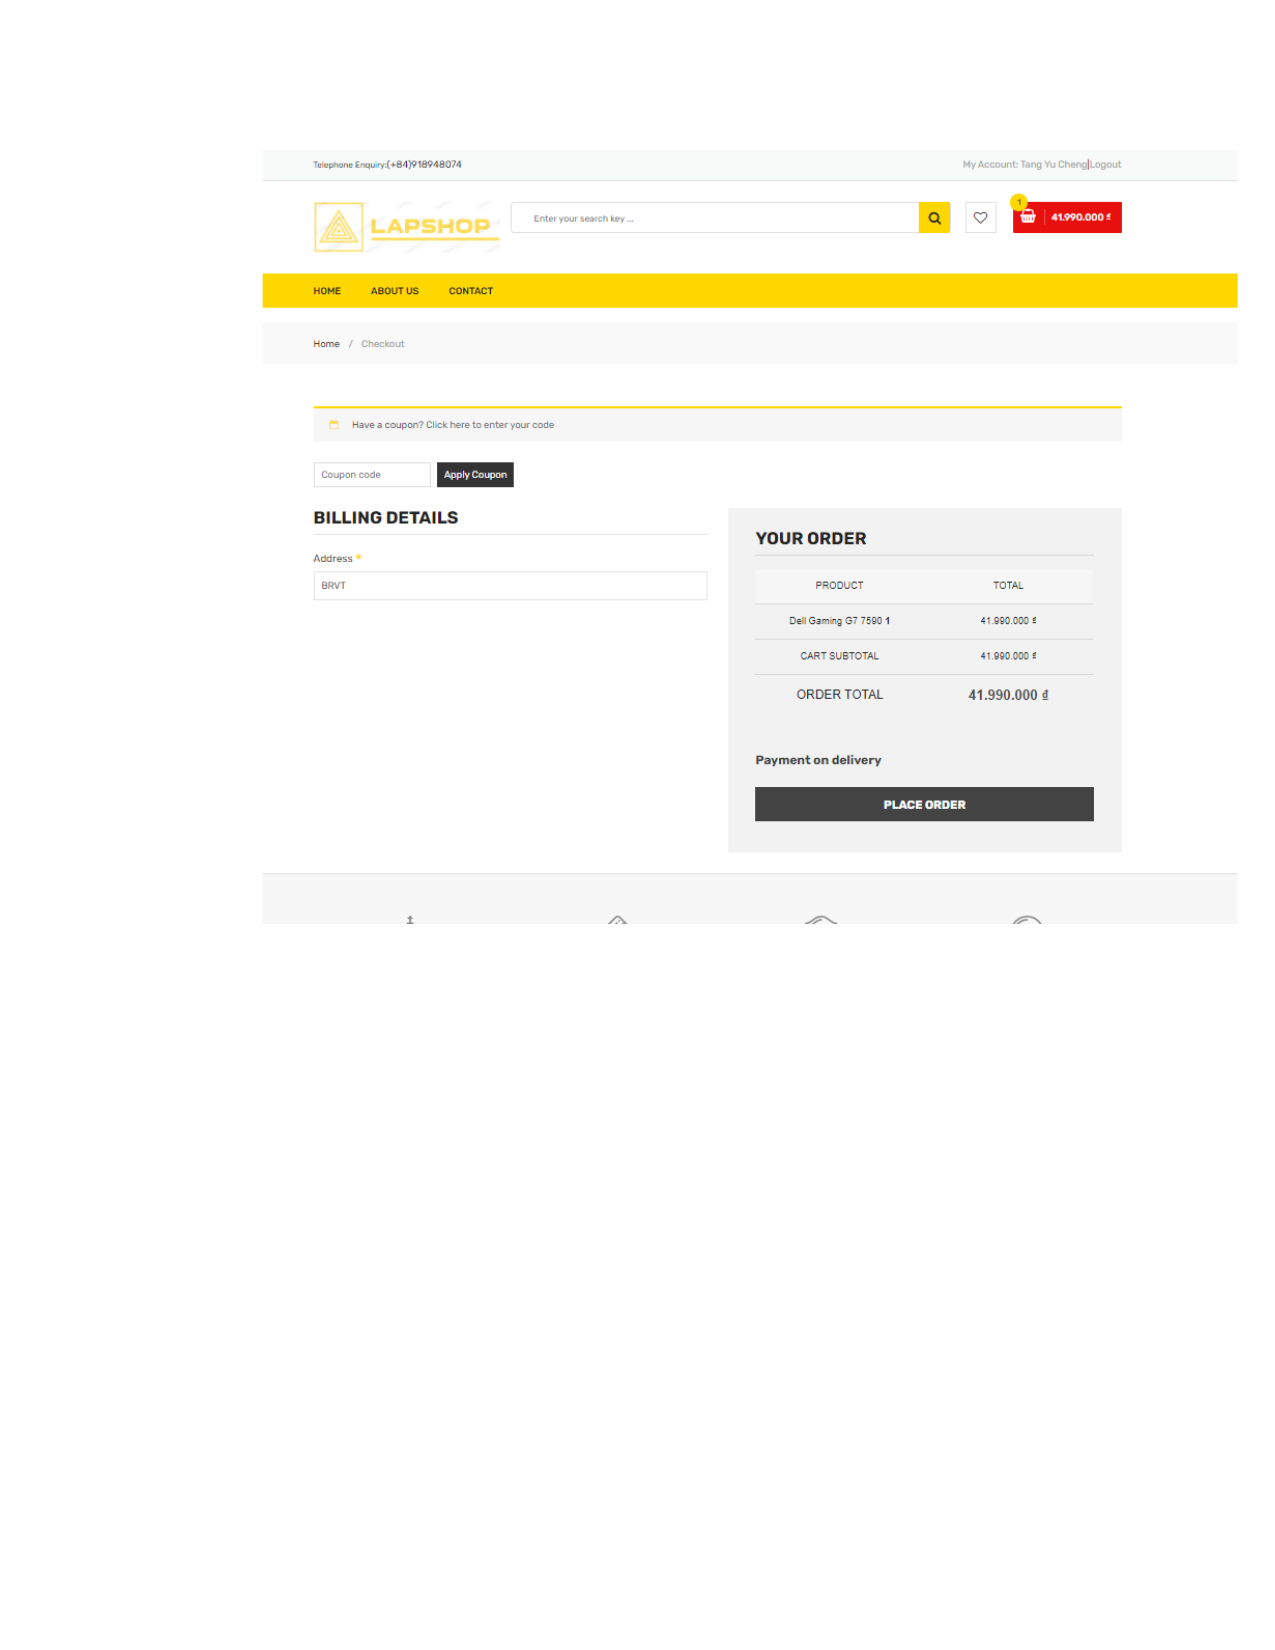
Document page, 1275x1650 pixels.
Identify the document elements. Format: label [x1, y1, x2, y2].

picture [262, 150, 1238, 924]
